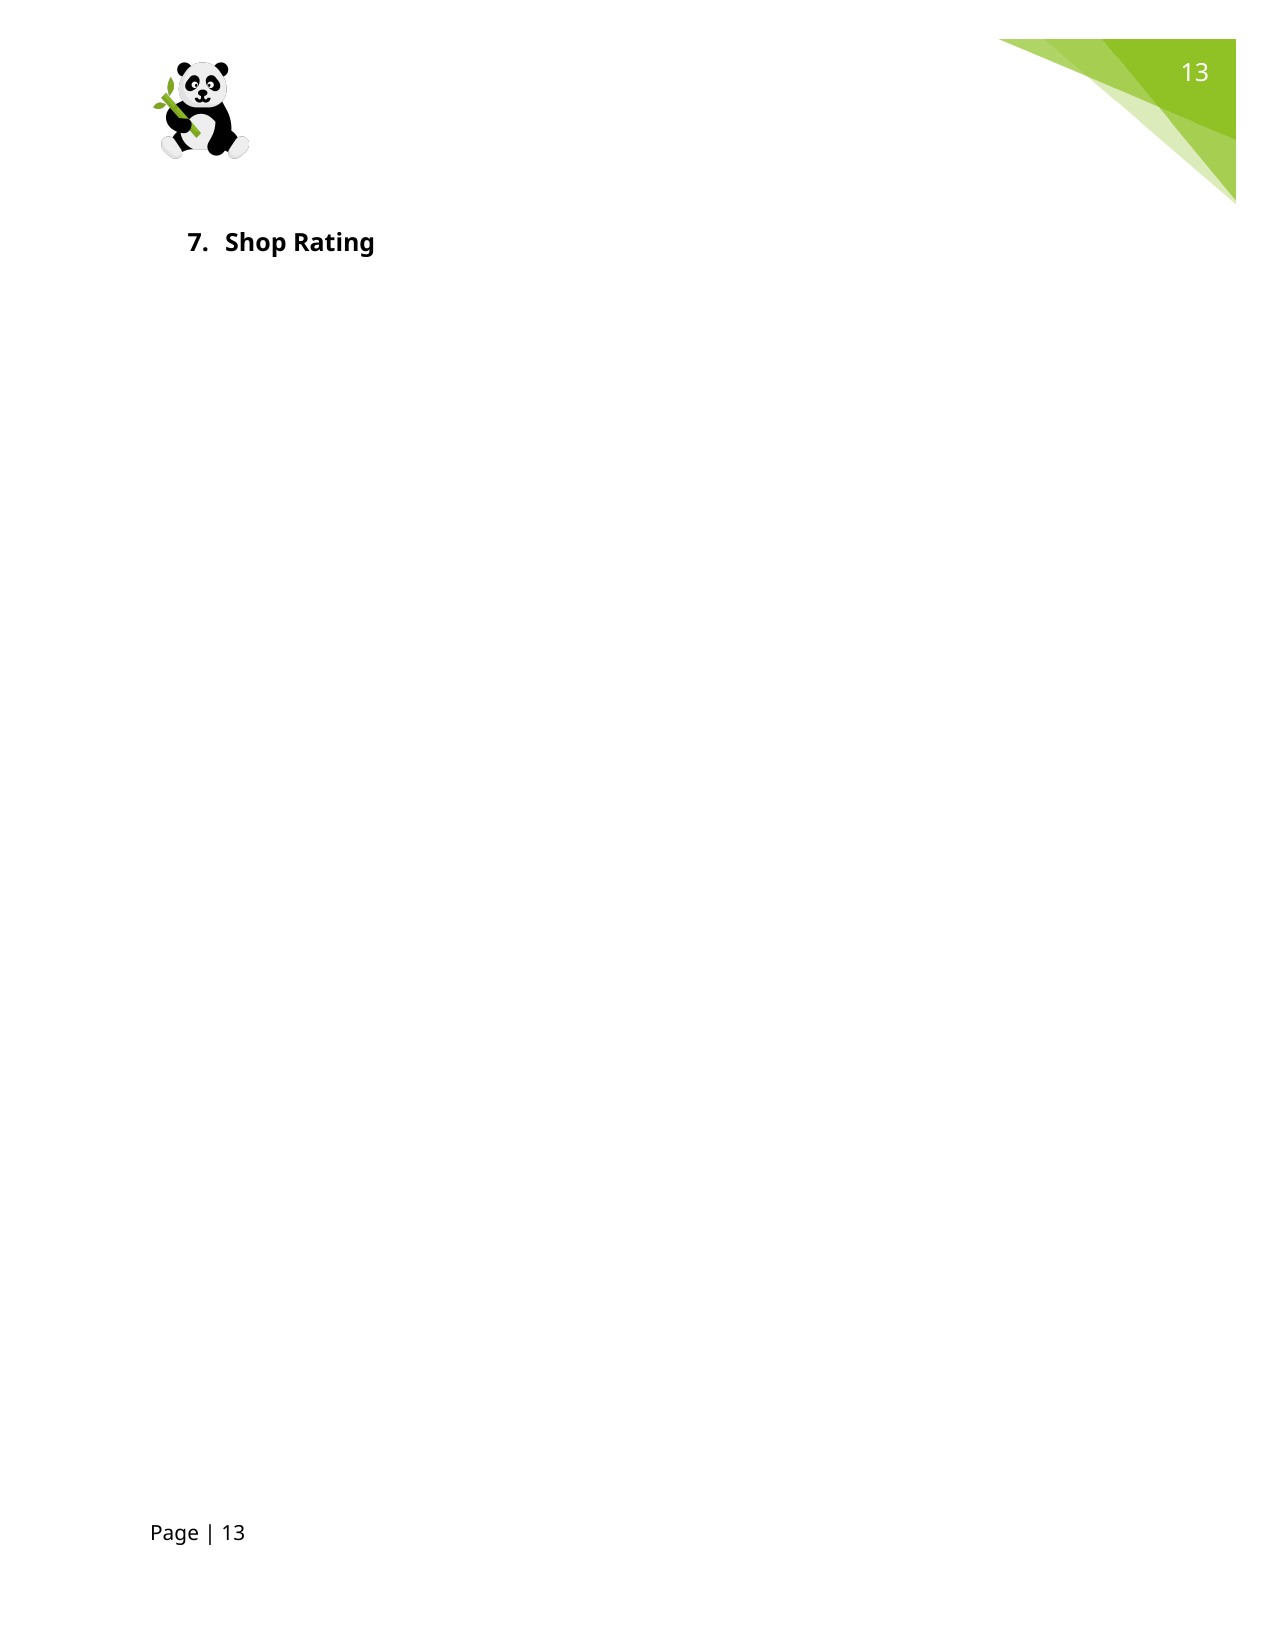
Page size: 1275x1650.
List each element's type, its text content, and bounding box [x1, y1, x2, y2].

list Shop Rating [187, 225, 1125, 259]
picture [150, 60, 252, 162]
picture [998, 39, 1236, 204]
